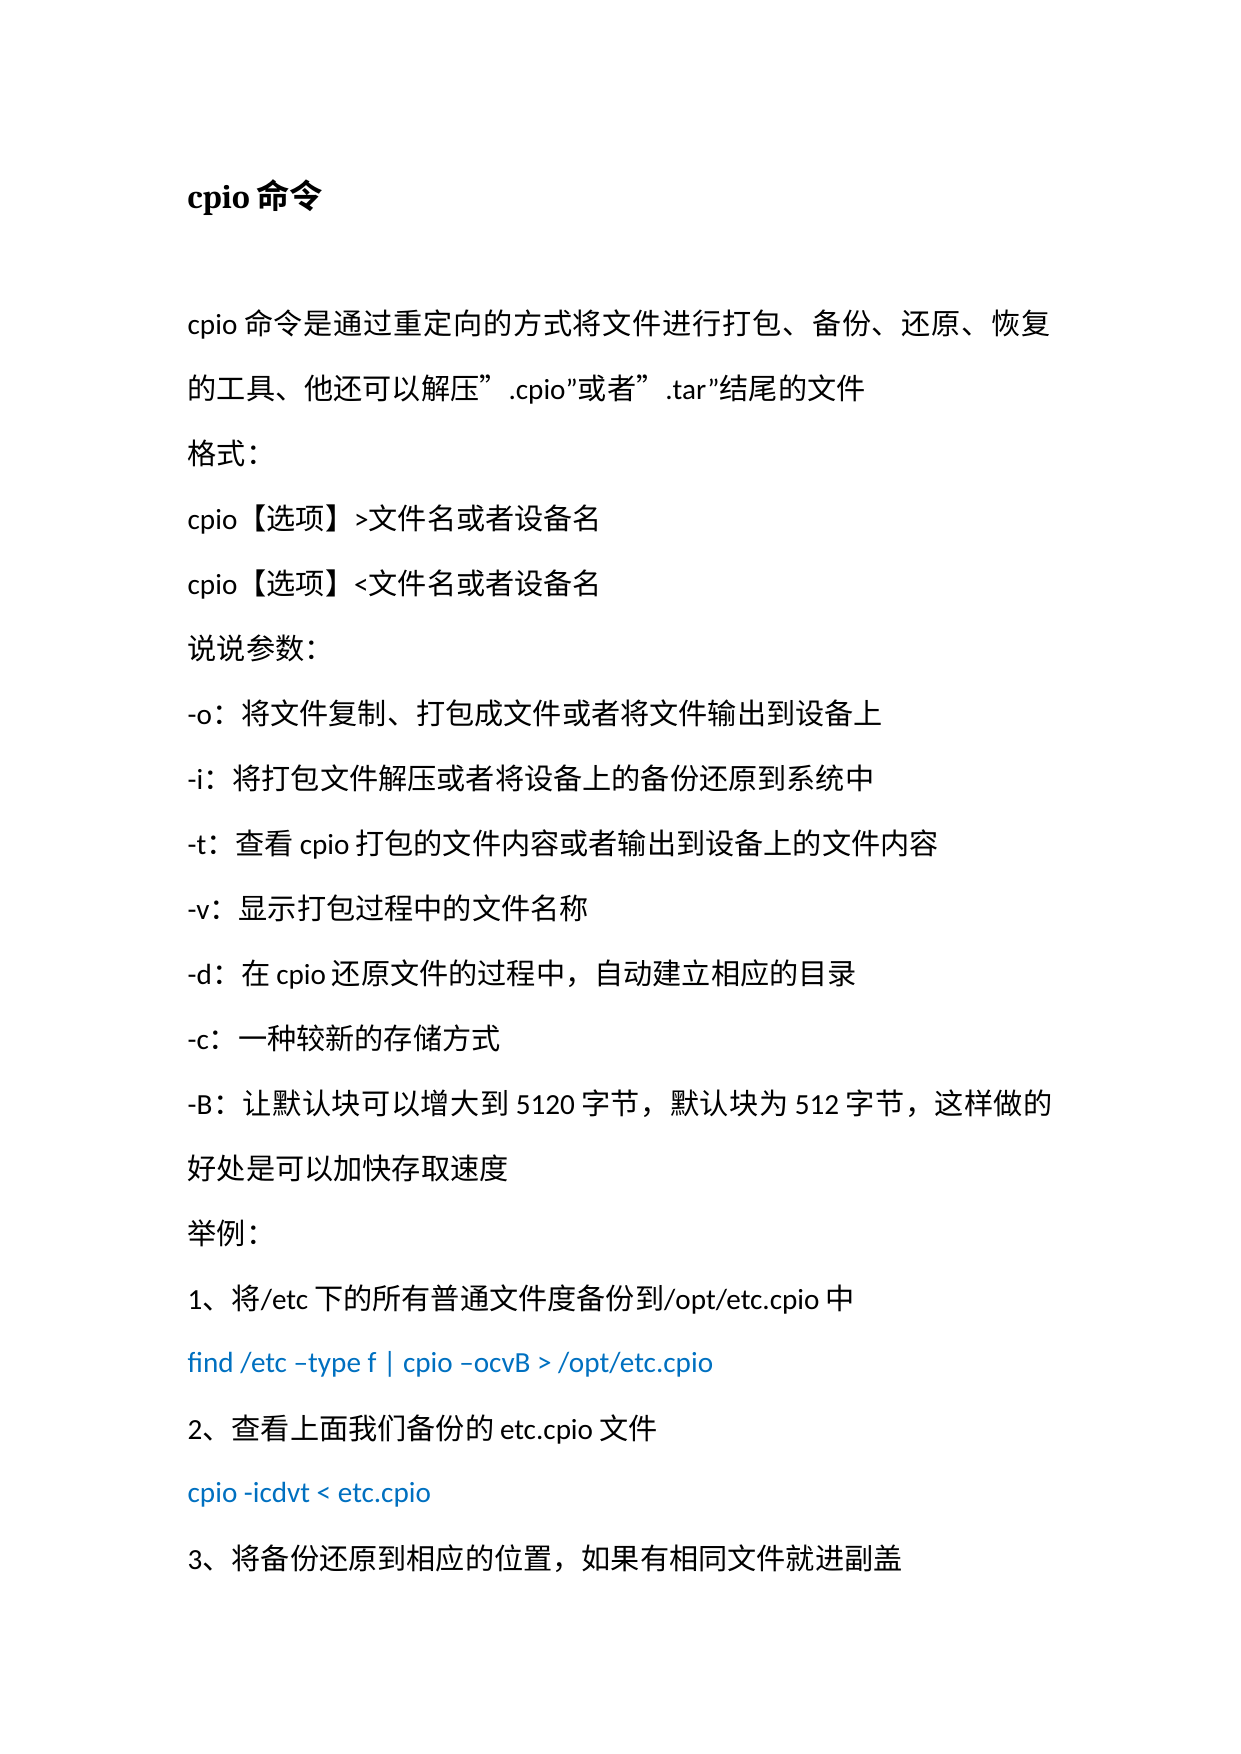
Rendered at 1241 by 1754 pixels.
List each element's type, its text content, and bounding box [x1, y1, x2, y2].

text cpio -icdvt < etc.cpio [187, 1459, 1053, 1524]
text 举例： [187, 1199, 1053, 1264]
text 3、将备份还原到相应的位置，如果有相同文件就进副盖 [187, 1524, 1053, 1589]
subtitle cpio命令 [187, 162, 1053, 227]
text -i：将打包文件解压或者将设备上的备份还原到系统中 [187, 744, 1053, 809]
text 说说参数： [187, 614, 1053, 679]
text -o：将文件复制、打包成文件或者将文件输出到设备上 [187, 679, 1053, 744]
text -v：显示打包过程中的文件名称 [187, 874, 1053, 939]
text -t：查看cpio打包的文件内容或者输出到设备上的文件内容 [187, 809, 1053, 874]
text -d：在cpio还原文件的过程中，自动建立相应的目录 [187, 939, 1053, 1004]
text cpio【选项】<文件名或者设备名 [187, 549, 1053, 614]
text 1、将/etc下的所有普通文件度备份到/opt/etc.cpio中 [187, 1264, 1053, 1329]
text find /etc –type f | cpio –ocvB > /opt/etc.cpio [187, 1329, 1053, 1394]
text -c：一种较新的存储方式 [187, 1004, 1053, 1069]
text -B：让默认块可以增大到5120字节，默认块为512字节，这样做的好处是可以加快存取速度 [187, 1069, 1053, 1199]
text cpio【选项】>文件名或者设备名 [187, 484, 1053, 549]
text 格式： [187, 419, 1053, 484]
text cpio命令是通过重定向的方式将文件进行打包、备份、还原、恢复的工具、他还可以解压”.cpio”或者”.tar”结尾的文件 [187, 289, 1053, 419]
text 2、查看上面我们备份的etc.cpio文件 [187, 1394, 1053, 1459]
